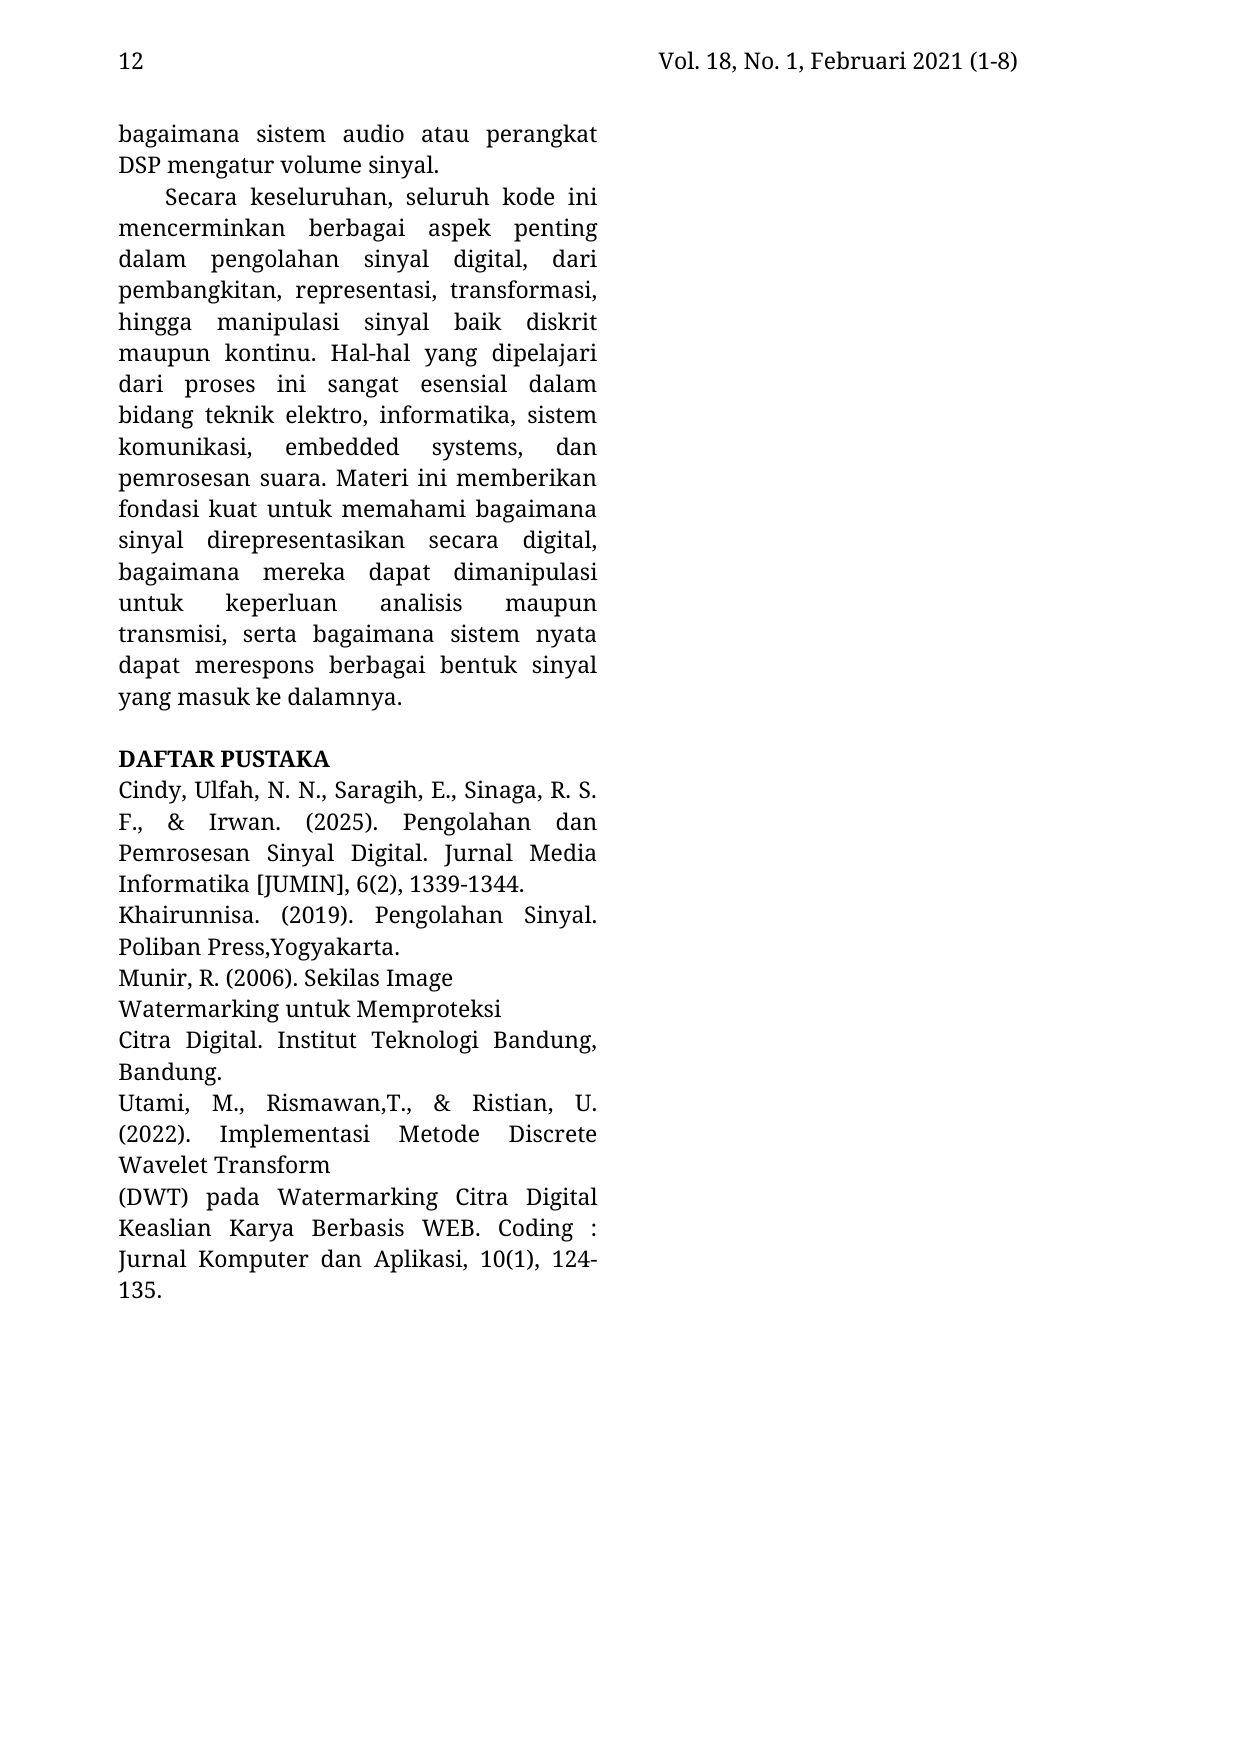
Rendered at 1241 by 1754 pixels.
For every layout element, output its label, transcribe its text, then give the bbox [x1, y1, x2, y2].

text Munir, R. (2006). Sekilas Image [118, 962, 598, 993]
text Utami, M., Rismawan,T., & Ristian, U. (2022). Implementasi Metode Discrete Wavelet Transform [118, 1087, 598, 1181]
text Khairunnisa. (2019). Pengolahan Sinyal. Poliban Press,Yogyakarta. [118, 899, 598, 962]
text Watermarking untuk Memproteksi [118, 993, 598, 1024]
text Citra Digital. Institut Teknologi Bandung, Bandung. [118, 1024, 598, 1087]
text Cindy, Ulfah, N. N., Saragih, E., Sinaga, R. S. F., & Irwan. (2025). Pengolahan dan Pemrosesan Sinyal Digital. Jurnal Media Informatika [JUMIN], 6(2), 1339-1344. [118, 774, 598, 899]
text Secara keseluruhan, seluruh kode ini mencerminkan berbagai aspek penting dalam pengolahan sinyal digital, dari pembangkitan, representasi, transformasi, hingga manipulasi sinyal baik diskrit maupun kontinu. Hal-hal yang dipelajari dari proses ini sangat esensial dalam bidang teknik elektro, informatika, sistem komunikasi, embedded systems, dan pemrosesan suara. Materi ini memberikan fondasi kuat untuk memahami bagaimana sinyal direpresentasikan secara digital, bagaimana mereka dapat dimanipulasi untuk keperluan analisis maupun transmisi, serta bagaimana sistem nyata dapat merespons berbagai bentuk sinyal yang masuk ke dalamnya. [118, 181, 598, 743]
text (DWT) pada Watermarking Citra Digital Keaslian Karya Berbasis WEB. Coding : Jurnal Komputer dan Aplikasi, 10(1), 124-135. [118, 1181, 598, 1306]
text DAFTAR PUSTAKA [118, 743, 598, 774]
